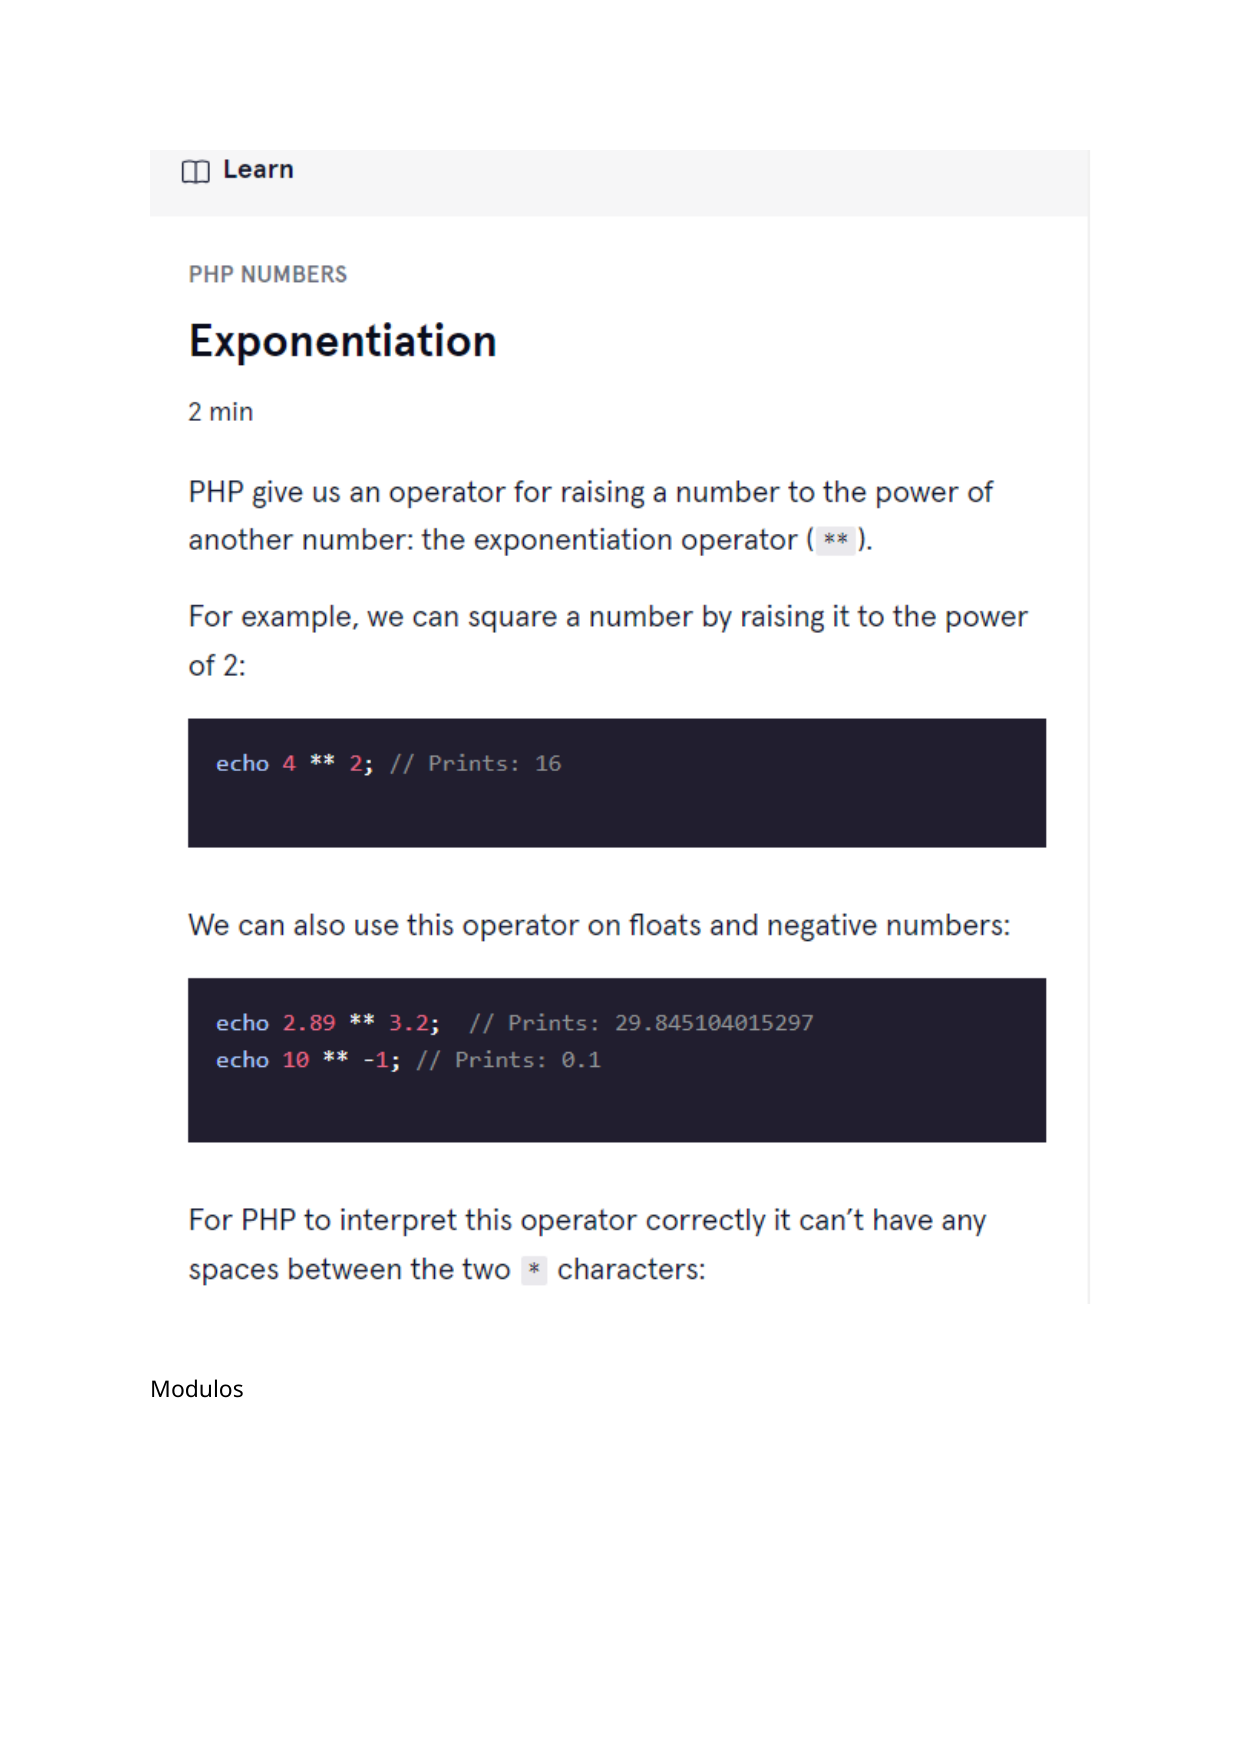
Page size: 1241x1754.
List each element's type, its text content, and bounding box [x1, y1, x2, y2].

picture [150, 150, 1091, 1304]
text Modulos [150, 1373, 1090, 1404]
